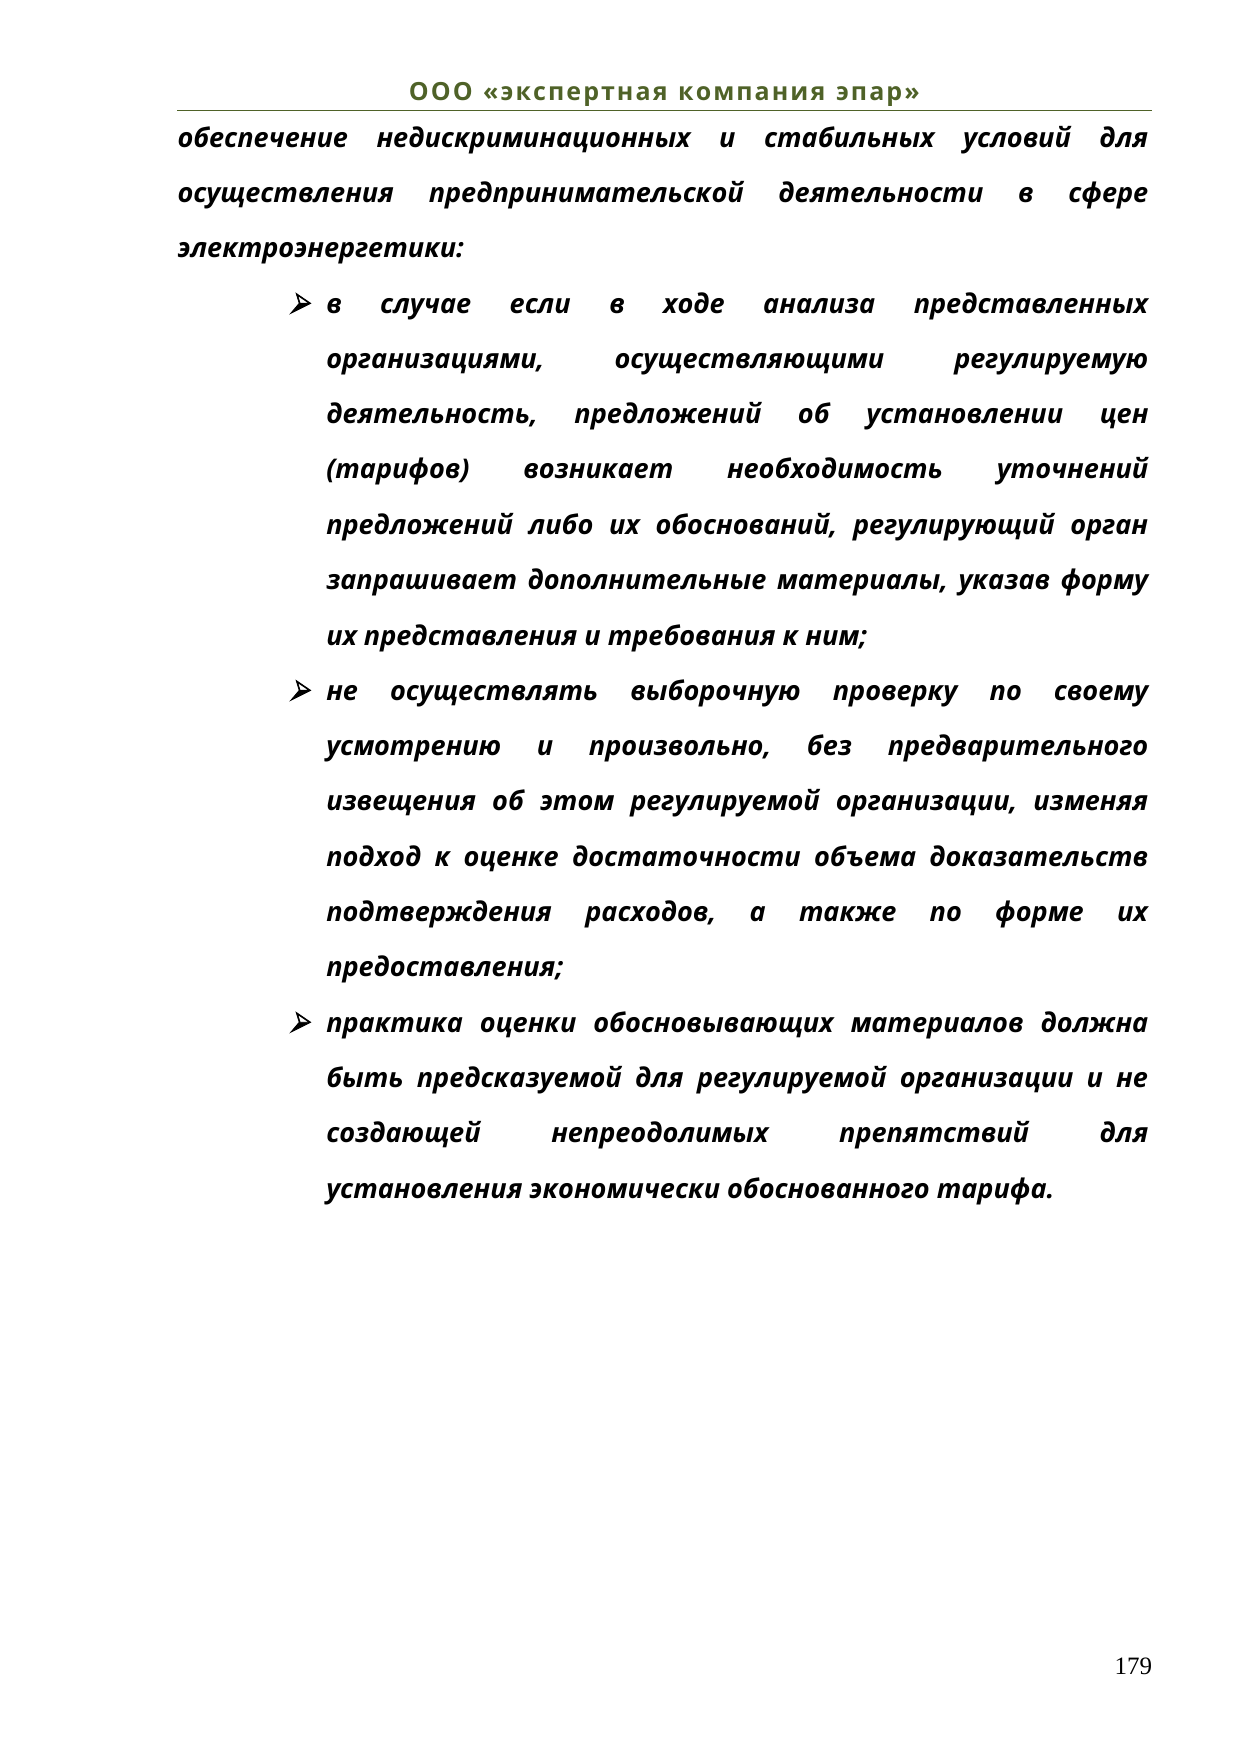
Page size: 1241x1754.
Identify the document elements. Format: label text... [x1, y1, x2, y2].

list не осуществлять выборочную проверку по своему усмотрению и произвольно, без предварительного извещения об этом регулируемой организации, изменяя подход к оценке достаточности объема доказательств подтверждения расходов, а также по форме их предоставления; [288, 671, 1152, 985]
list практика оценки обосновывающих материалов должна быть предсказуемой для регулируемой организации и не создающей непреодолимых препятствий для установления экономически обоснованного тарифа. [288, 1003, 1152, 1206]
list в случае если в ходе анализа представленных организациями, осуществляющими регулируемую деятельность, предложений об установлении цен (тарифов) возникает необходимость уточнений предложений либо их обоснований, регулирующий орган запрашивает дополнительные материалы, указав форму их представления и требования к ним; [288, 284, 1152, 653]
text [177, 118, 1152, 266]
